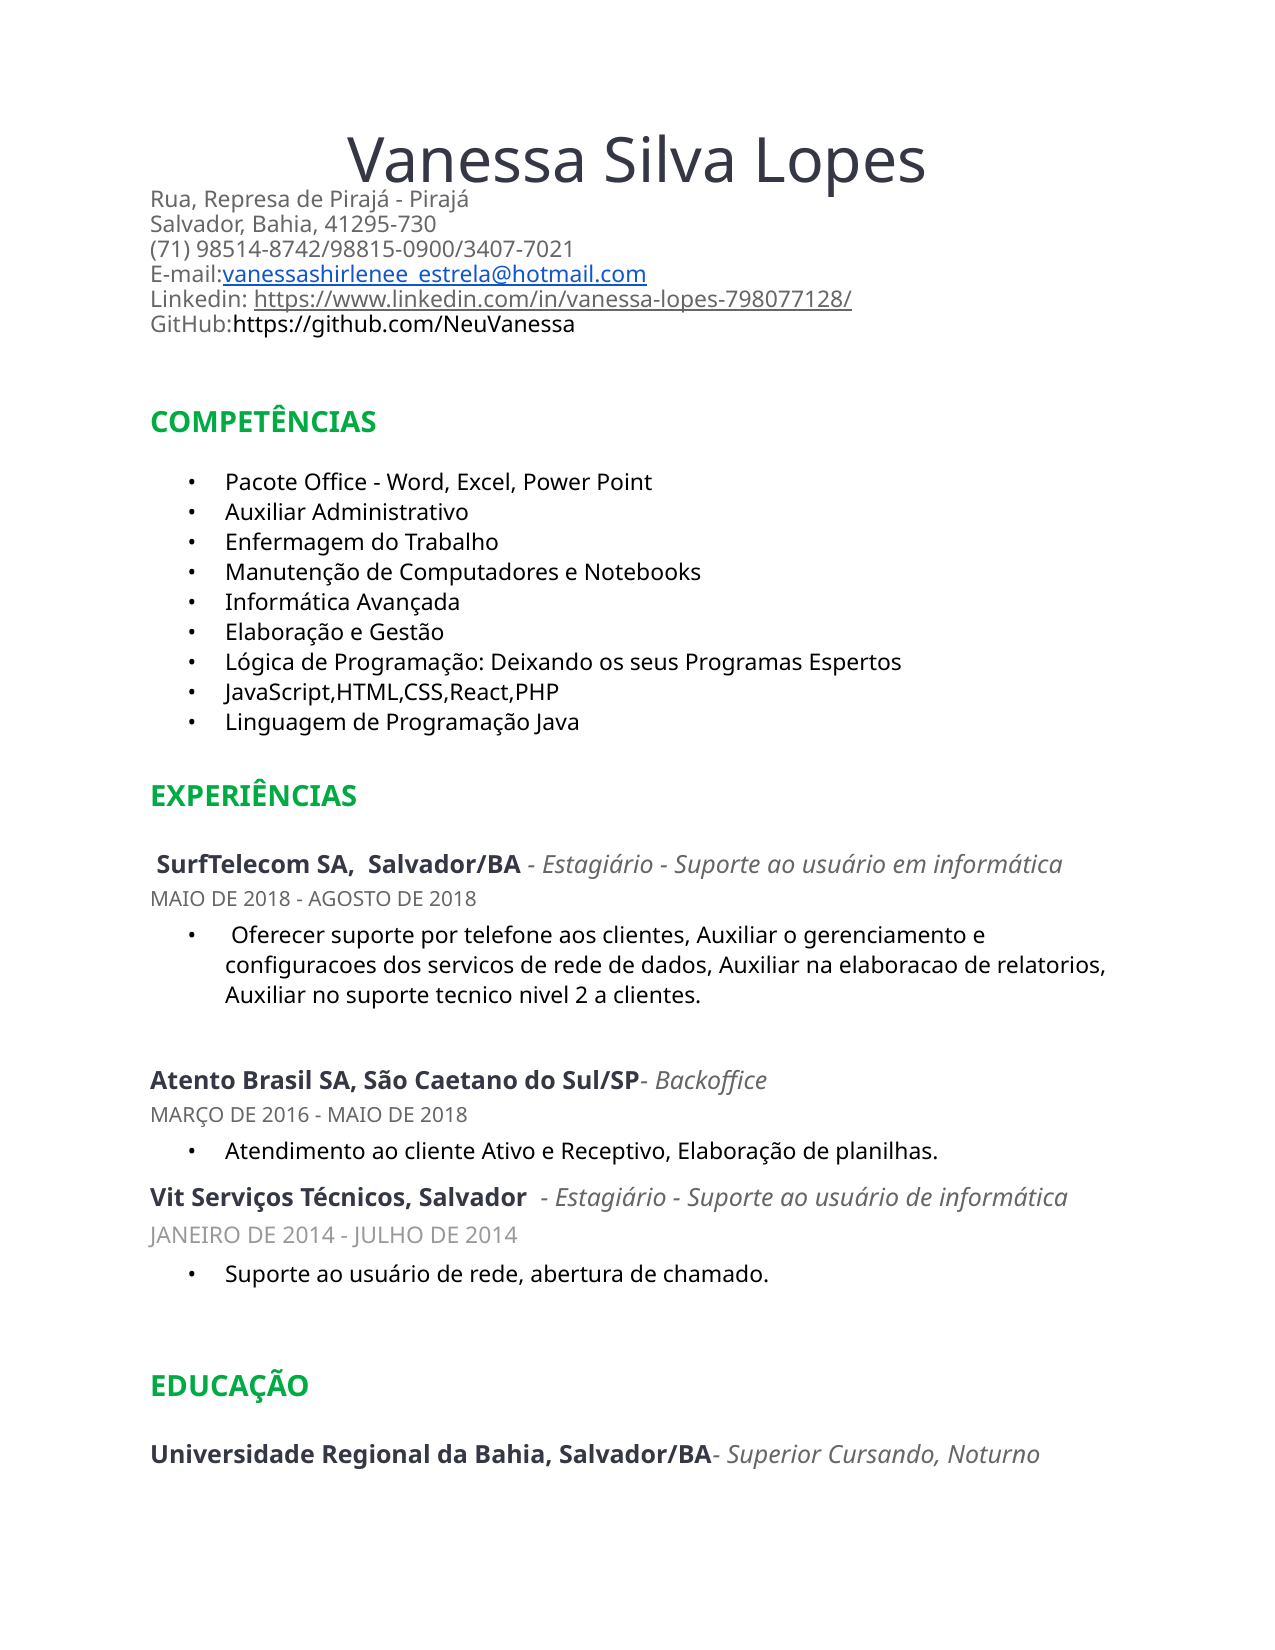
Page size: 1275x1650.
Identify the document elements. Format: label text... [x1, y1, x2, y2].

text Vanessa Silva Lopes [150, 162, 828, 187]
text SurfTelecom SA, Salvador/BA - Estagiário - Suporte ao usuário em informática [150, 853, 1125, 878]
list Manutenção de Computadores e Notebooks [187, 557, 1125, 587]
text EDUCAÇÃO [254, 1377, 1125, 1402]
text Linkedin: https://www.linkedin.com/in/vanessa-lopes-798077128/ [150, 287, 1125, 312]
list JavaScript,HTML,CSS,React,PHP [187, 677, 1125, 707]
list Enfermagem do Trabalho [187, 527, 1125, 557]
list Suporte ao usuário de rede, abertura de chamado. [187, 1258, 1125, 1288]
list Lógica de Programação: Deixando os seus Programas Espertos [187, 647, 1125, 677]
text Universidade Regional da Bahia, Salvador/BA- Superior Cursando, Noturno [150, 1443, 1125, 1468]
text GitHub:https://github.com/NeuVanessa [150, 312, 1125, 337]
text EXPERIÊNCIAS [150, 787, 1125, 812]
text E-mail:vanessashirlenee_estrela@hotmail.com [150, 262, 1125, 287]
text Rua, Represa de Pirajá - Pirajá [150, 187, 1125, 212]
text Salvador, Bahia, 41295-730 [150, 212, 1125, 237]
list Elaboração e Gestão [187, 617, 1125, 647]
list Atendimento ao cliente Ativo e Receptivo, Elaboração de planilhas. [187, 1136, 1125, 1166]
list Informática Avançada [187, 587, 1125, 617]
text MARÇO DE 2016 - MAIO DE 2018 [150, 1102, 1125, 1127]
text COMPETÊNCIAS [150, 412, 1125, 437]
list Pacote Office - Word, Excel, Power Point [187, 467, 1125, 497]
list Oferecer suporte por telefone aos clientes, Auxiliar o gerenciamento e configuracoes dos servicos de rede de dados, Auxiliar na elaboracao de relatorios, Auxiliar no suporte tecnico nivel 2 a clientes. [187, 920, 1125, 1010]
text MAIO DE 2018 - AGOSTO DE 2018 [150, 887, 1125, 912]
list Linguagem de Programação Java [187, 707, 1125, 737]
text Vit Serviços Técnicos, Salvador - Estagiário - Suporte ao usuário de informática [150, 1187, 965, 1212]
text Vanessa Silva Lopes [834, 162, 1125, 187]
text Atento Brasil SA, São Caetano do Sul/SP- Backoffice [150, 1069, 1125, 1094]
list Auxiliar Administrativo [187, 497, 1125, 527]
text JANEIRO DE 2014 - JULHO DE 2014 [150, 1220, 1125, 1250]
text (71) 98514-8742/98815-0900/3407-7021 [150, 237, 1125, 262]
text EDUCAÇÃO [150, 1377, 259, 1402]
